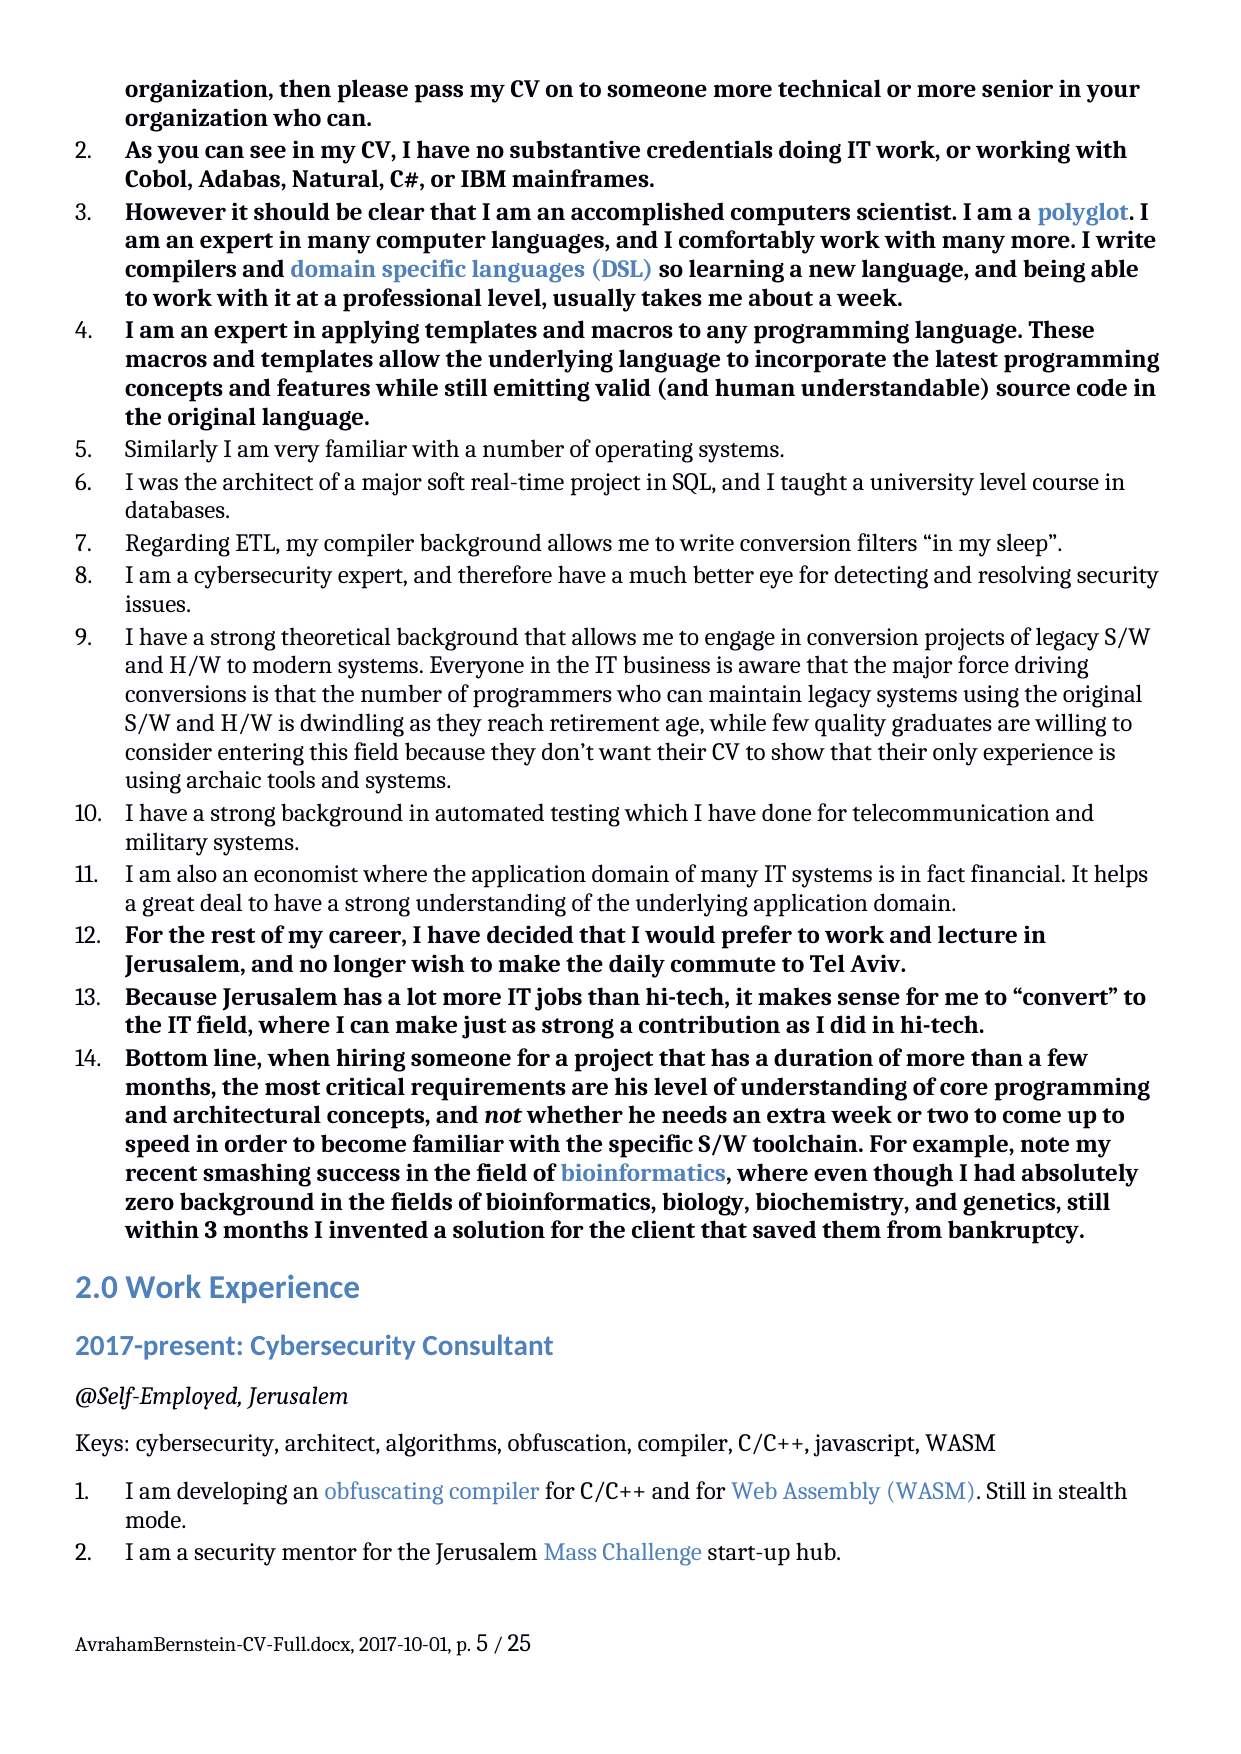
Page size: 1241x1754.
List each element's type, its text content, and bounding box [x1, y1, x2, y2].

list However it should be clear that I am an accomplished computers scientist. I am a polyglot. I am an expert in many computer languages, and I comfortably work with many more. I write compilers and domain specific languages (DSL) so learning a new language, and being able to work with it at a professional level, usually takes me about a week. [75, 197, 1165, 312]
list I am developing an obfuscating compiler for C/C++ and for Web Assembly (WASM). Still in stealth mode. [75, 1477, 1165, 1534]
text @Self-Employed, Jerusalem [75, 1382, 1165, 1411]
list For the rest of my career, I have decided that I would prefer to work and lecture in Jerusalem, and no longer wish to make the daily commute to Tel Aviv. [75, 921, 1165, 979]
list I was the architect of a major soft real-time project in SQL, and I taught a university level course in databases. [75, 467, 1165, 525]
list Similarly I am very familiar with a number of operating systems. [75, 435, 1165, 464]
list Because Jerusalem has a lot more IT jobs than hi-tech, it makes sense for me to “convert” to the IT field, where I can make just as strong a contribution as I did in hi-tech. [75, 982, 1165, 1040]
list I am an expert in applying templates and macros to any programming language. These macros and templates allow the underlying language to incorporate the latest programming concepts and features while still emitting valid (and human understandable) source code in the original language. [75, 316, 1165, 431]
text Keys: cybersecurity, architect, algorithms, obfuscation, compiler, C/C++, javascript, WASM [75, 1429, 1165, 1458]
list Regarding ETL, my compiler background allows me to write conversion filters “in my sleep”. [75, 529, 1165, 557]
subtitle 2017-present: Cybersecurity Consultant [75, 1327, 1165, 1363]
list I have a strong background in automated testing which I have done for telecommunication and military systems. [75, 799, 1165, 856]
list As you can see in my CV, I have no substantive credentials doing IT work, or working with Cobol, Adabas, Natural, C#, or IBM mainframes. [75, 136, 1165, 194]
list I am a security mentor for the Jerusalem Mass Challenge start-up hub. [75, 1538, 1165, 1567]
list I am also an economist where the application domain of many IT systems is in fact financial. It helps a great deal to have a strong understanding of the underlying application domain. [75, 860, 1165, 917]
list I am a cybersecurity expert, and therefore have a much better eye for detecting and resolving security issues. [75, 561, 1165, 619]
subtitle 2.0 Work Experience [75, 1266, 1165, 1307]
list I have a strong theoretical background that allows me to engage in conversion projects of legacy S/W and H/W to modern systems. Everyone in the IT business is aware that the major force driving conversions is that the number of programmers who can maintain legacy systems using the original S/W and H/W is dwindling as they reach retirement age, while few quality graduates are willing to consider entering this field because they don’t want their CV to show that their only experience is using archaic tools and systems. [75, 622, 1165, 795]
list Bottom line, when hiring someone for a project that has a duration of more than a few months, the most critical requirements are his level of understanding of core programming and architectural concepts, and not whether he needs an extra week or two to come up to speed in order to become familiar with the specific S/W toolchain. For example, note my recent smashing success in the field of bioinformatics, where even though I had absolutely zero background in the fields of bioinformatics, biology, biochemistry, and genetics, still within 3 months I invented a solution for the client that saved them from bankruptcy. [75, 1044, 1165, 1245]
